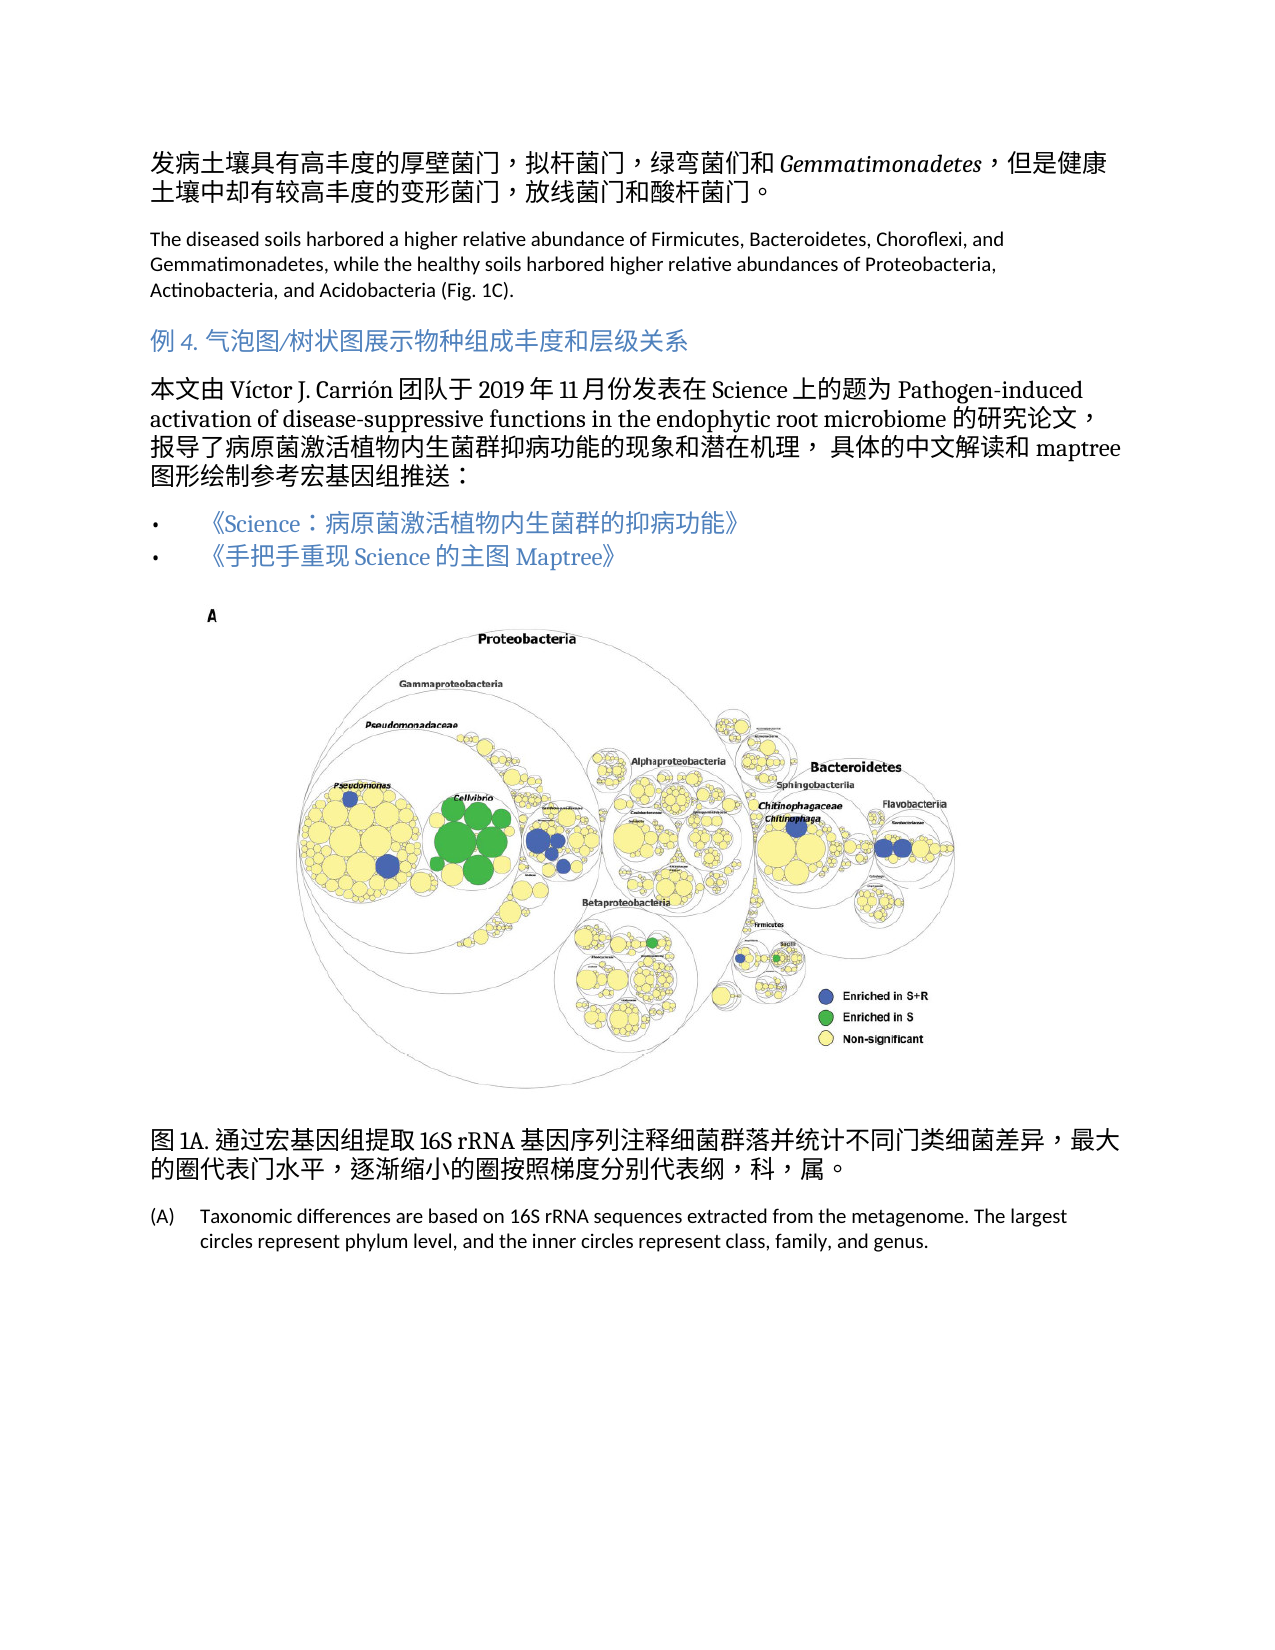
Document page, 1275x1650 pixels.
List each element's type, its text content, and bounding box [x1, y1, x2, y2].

picture [168, 590, 1044, 1109]
subtitle 例4. 气泡图/树状图展示物种组成丰度和层级关系 [150, 323, 1125, 357]
list 《手把手重现Science的主图Maptree》 [150, 542, 1125, 571]
list Taxonomic differences are based on 16S rRNA sequences extracted from the metagenome. The largest circles represent phylum level, and the inner circles represent class, family, and genus. [150, 1203, 1125, 1254]
text 发病土壤具有高丰度的厚壁菌门，拟杆菌门，绿弯菌们和Gemmatimonadetes，但是健康土壤中却有较高丰度的变形菌门，放线菌门和酸杆菌门。 [150, 150, 1125, 207]
list 《Science：病原菌激活植物内生菌群的抑病功能》 [150, 510, 1125, 539]
text The diseased soils harbored a higher relative abundance of Firmicutes, Bacteroidetes, Choroflexi, and Gemmatimonadetes, while the healthy soils harbored higher relative abundances of Proteobacteria, Actinobacteria, and Acidobacteria (Fig. 1C). [150, 226, 1125, 302]
text 图1A. 通过宏基因组提取16S rRNA基因序列注释细菌群落并统计不同门类细菌差异，最大的圈代表门水平，逐渐缩小的圈按照梯度分别代表纲，科，属。 [150, 1127, 1125, 1184]
text 本文由Víctor J. Carrión团队于2019年11月份发表在Science上的题为Pathogen-induced activation of disease-suppressive functions in the endophytic root microbiome的研究论文，报导了病原菌激活植物内生菌群抑病功能的现象和潜在机理， 具体的中文解读和maptree图形绘制参考宏基因组推送： [150, 376, 1125, 491]
